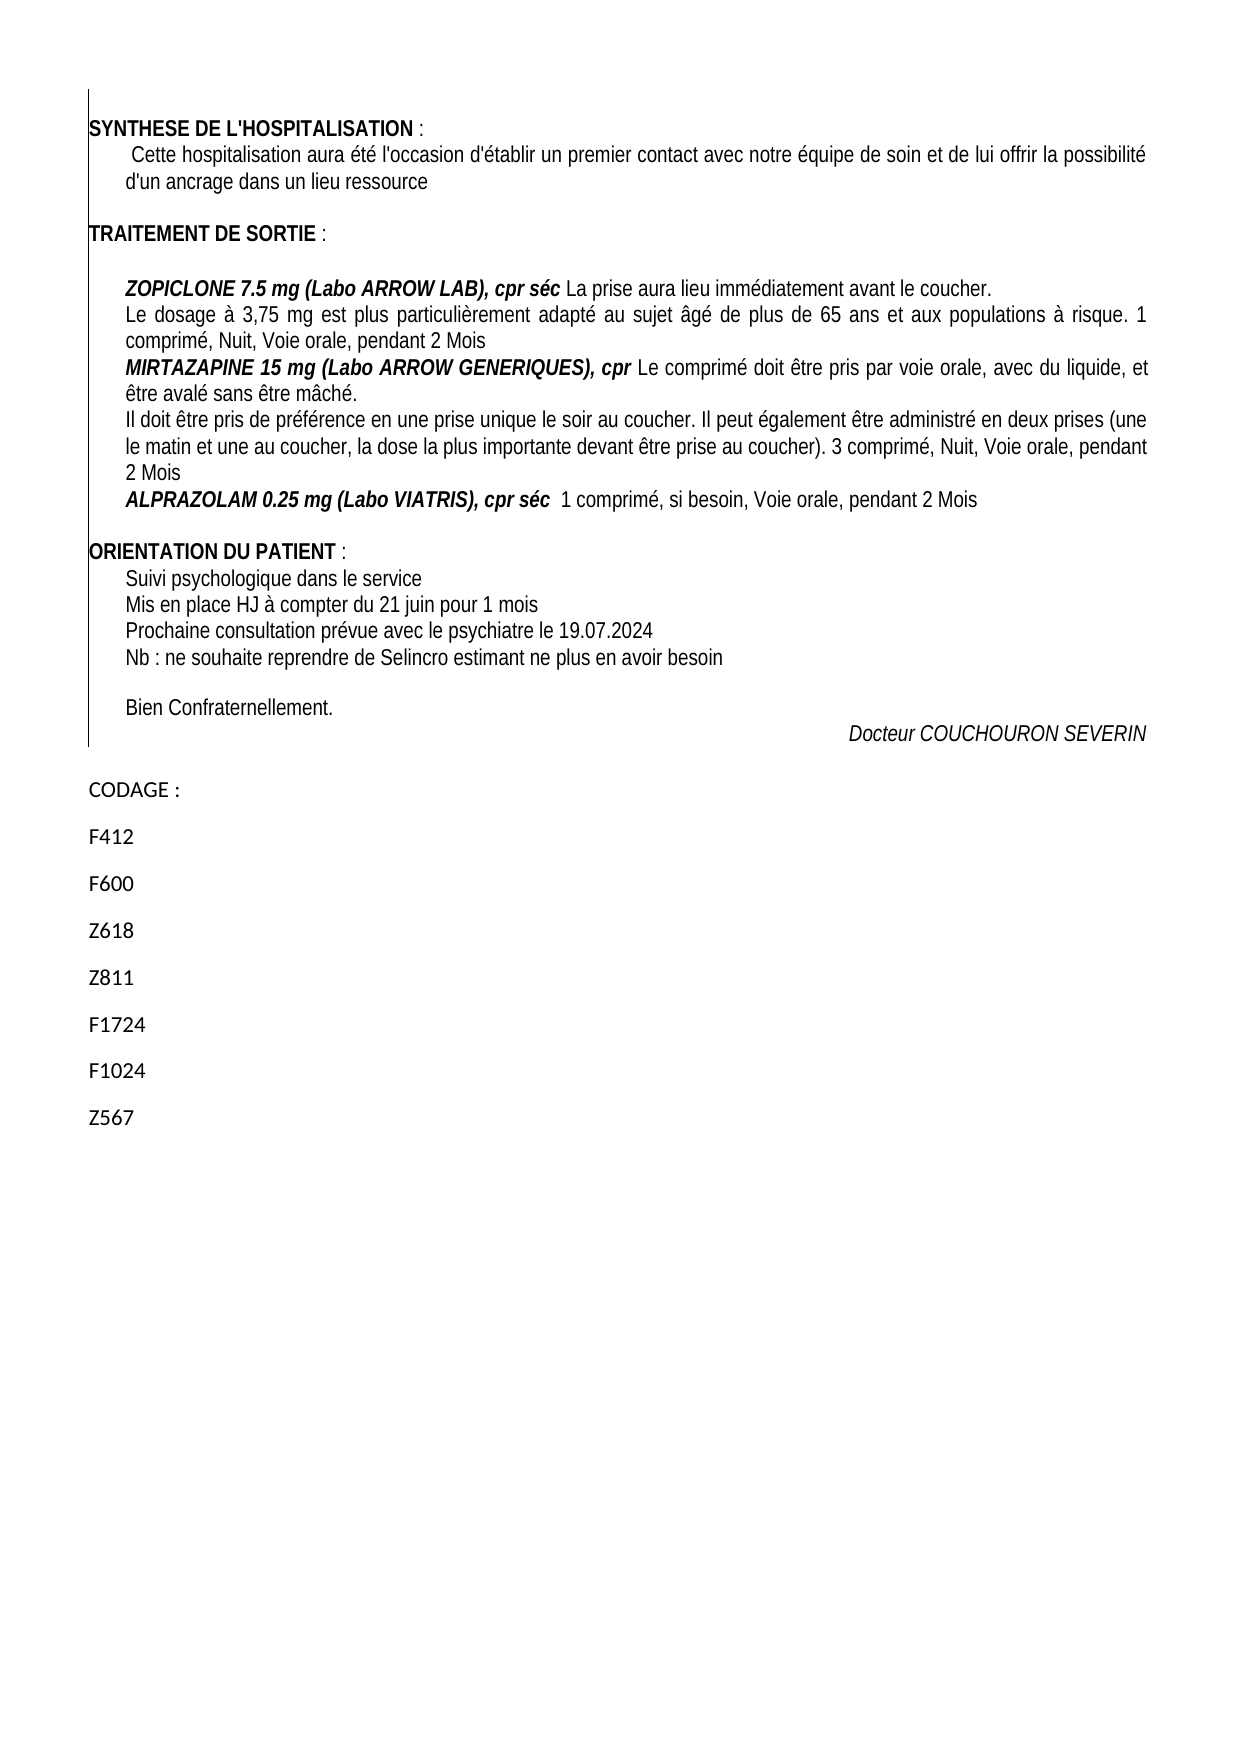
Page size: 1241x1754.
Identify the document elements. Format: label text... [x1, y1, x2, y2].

text CODAGE : [88, 775, 1152, 803]
text F1024 [88, 1057, 1152, 1085]
text Z567 [88, 1103, 1152, 1132]
text Z811 [88, 963, 1152, 991]
text F1724 [88, 1010, 1152, 1038]
text F412 [88, 822, 1152, 850]
text F600 [88, 869, 1152, 897]
text Z618 [88, 916, 1152, 944]
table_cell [89, 89, 1148, 747]
